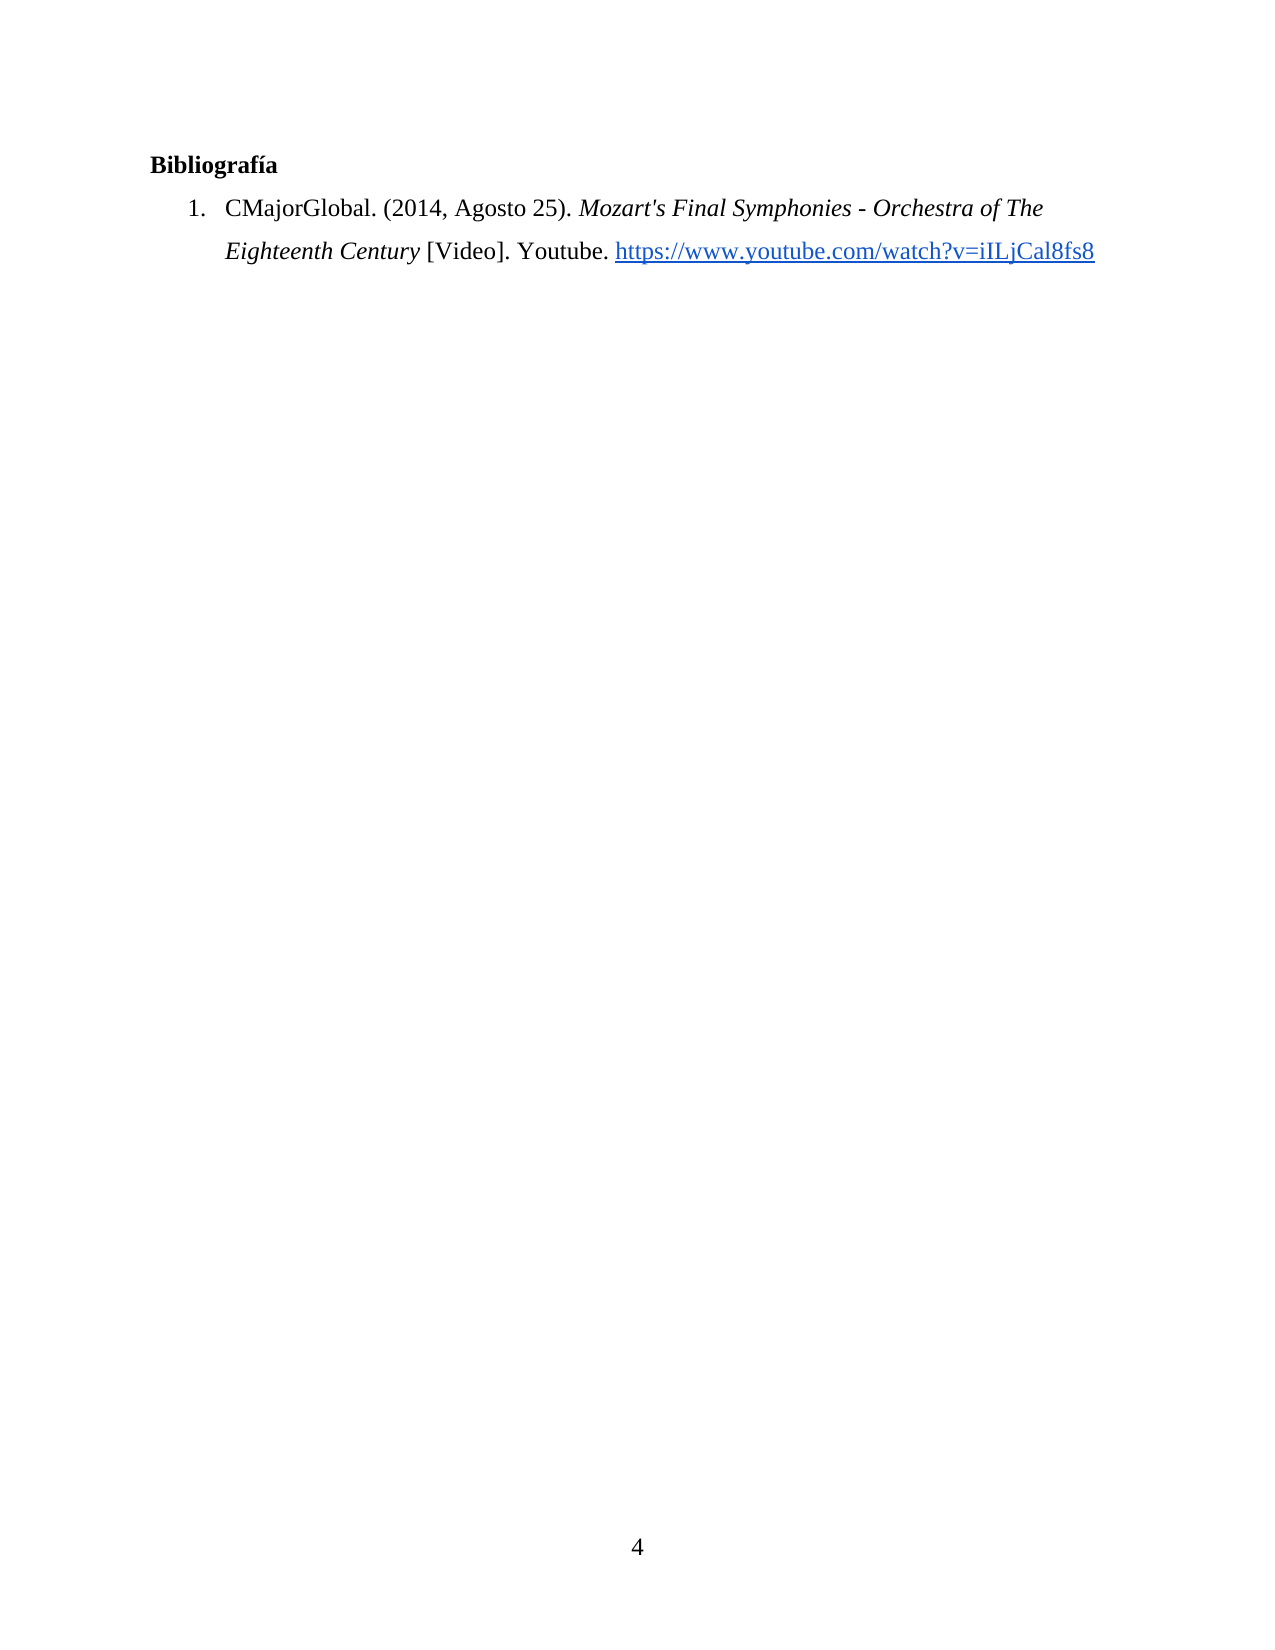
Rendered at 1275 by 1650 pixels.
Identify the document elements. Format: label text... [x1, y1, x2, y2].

list CMajorGlobal. (2014, Agosto 25). Mozart's Final Symphonies - Orchestra of The Eighteenth Century [Video]. Youtube. https://www.youtube.com/watch?v=iILjCal8fs8 [187, 193, 1125, 265]
text Bibliografía [150, 150, 1125, 179]
